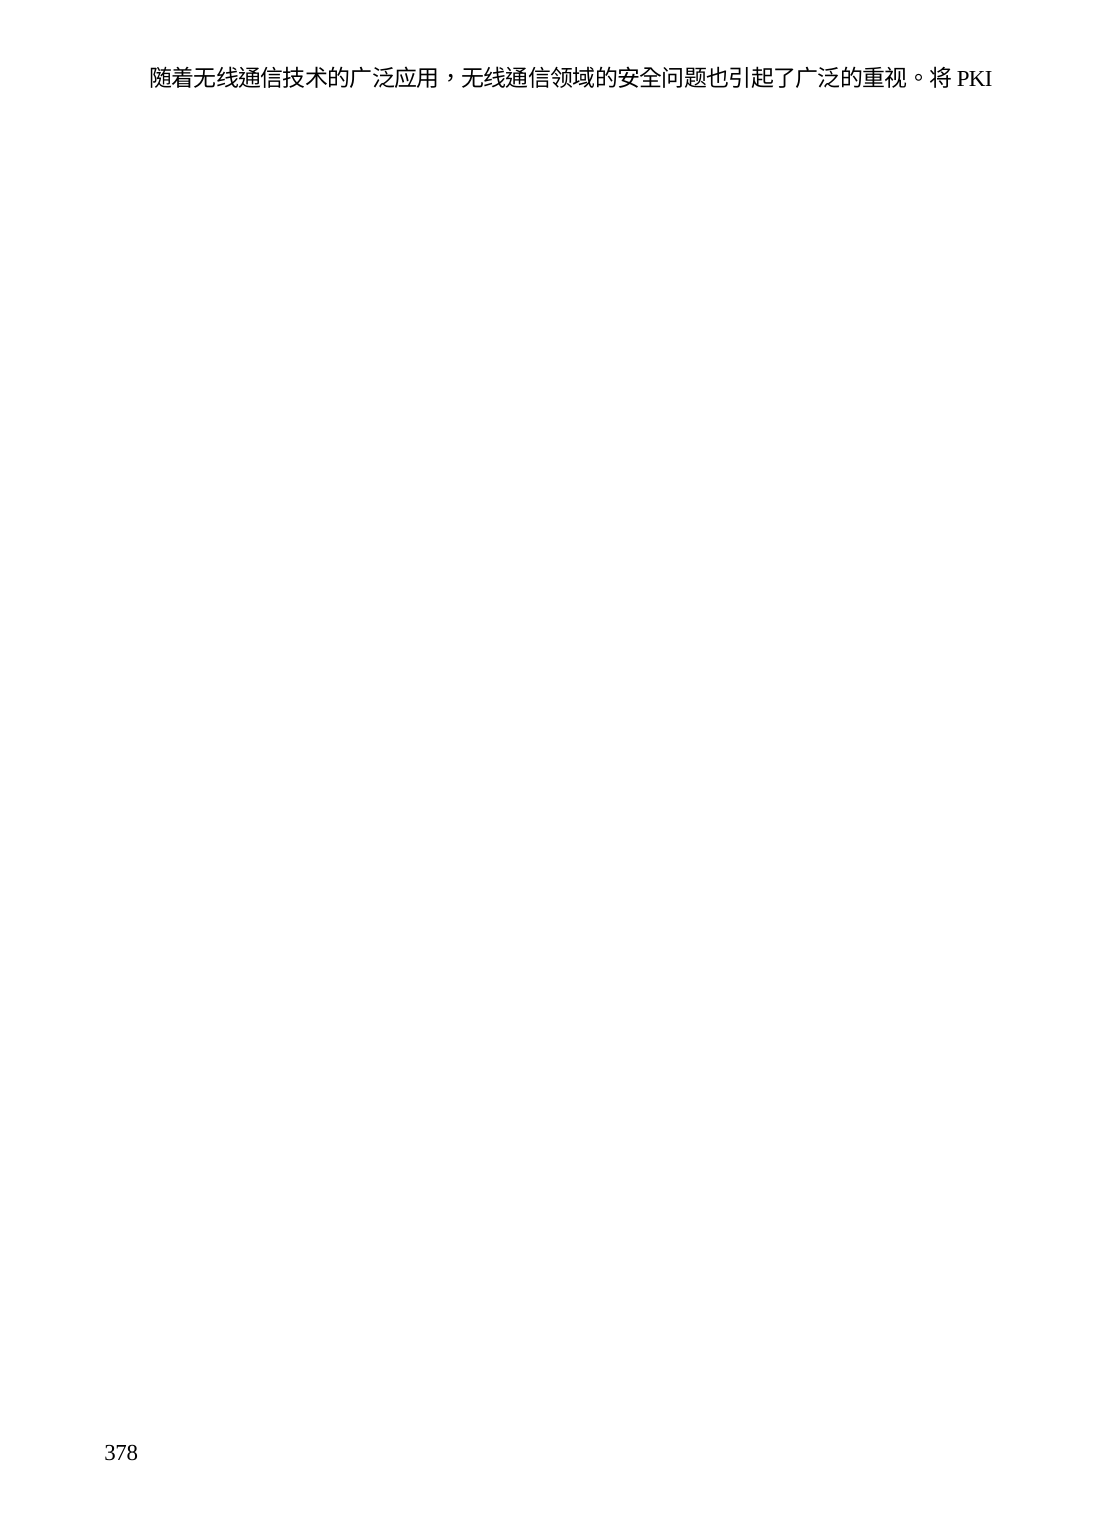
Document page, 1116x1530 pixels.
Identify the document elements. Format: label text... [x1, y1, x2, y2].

text 随着无线通信技术的广泛应用，无线通信领域的安全问题也引起了广泛的重视。将PKI [149, 63, 1007, 92]
